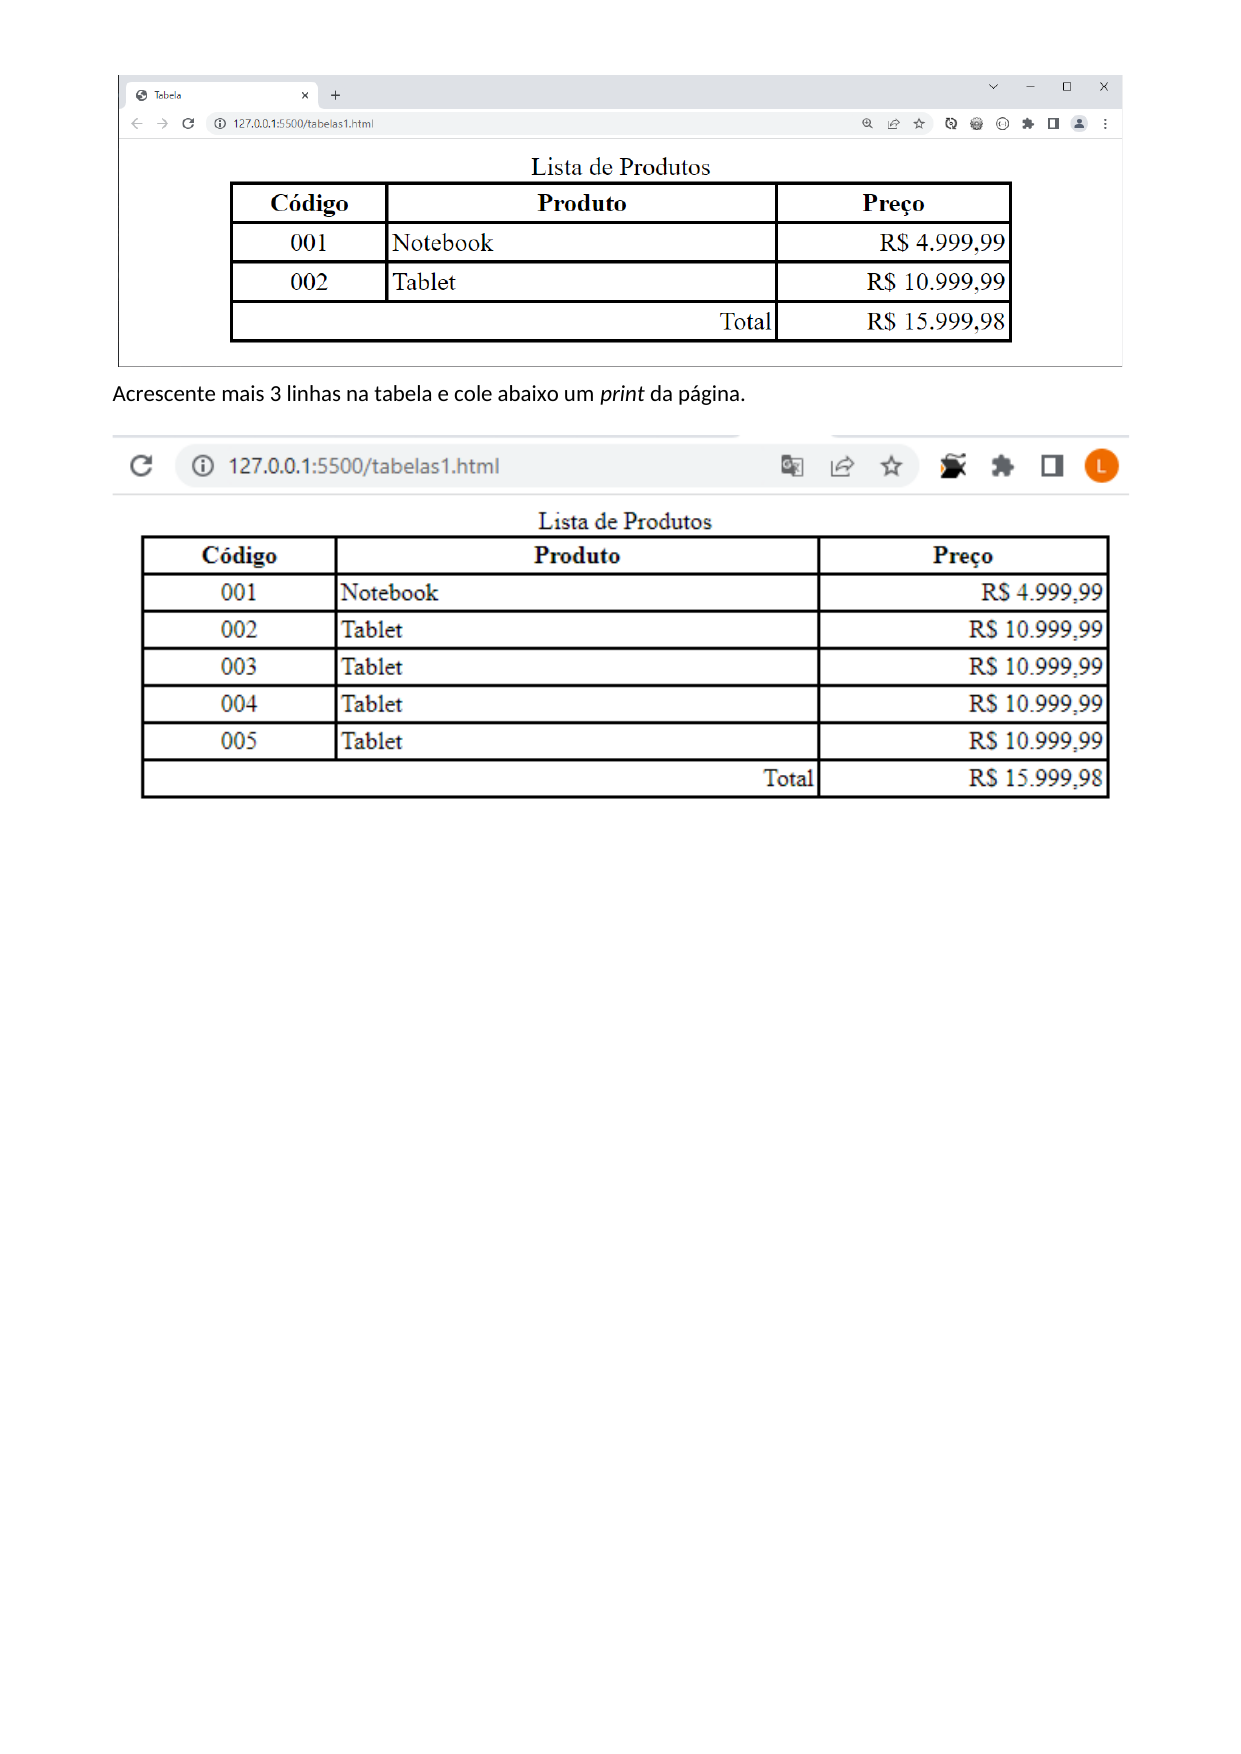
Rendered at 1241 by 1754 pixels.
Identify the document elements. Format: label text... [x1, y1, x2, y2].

list Acrescente mais 3 linhas na tabela e cole abaixo um print da página. [112, 379, 1165, 407]
picture [118, 75, 1123, 367]
picture [112, 435, 1130, 853]
